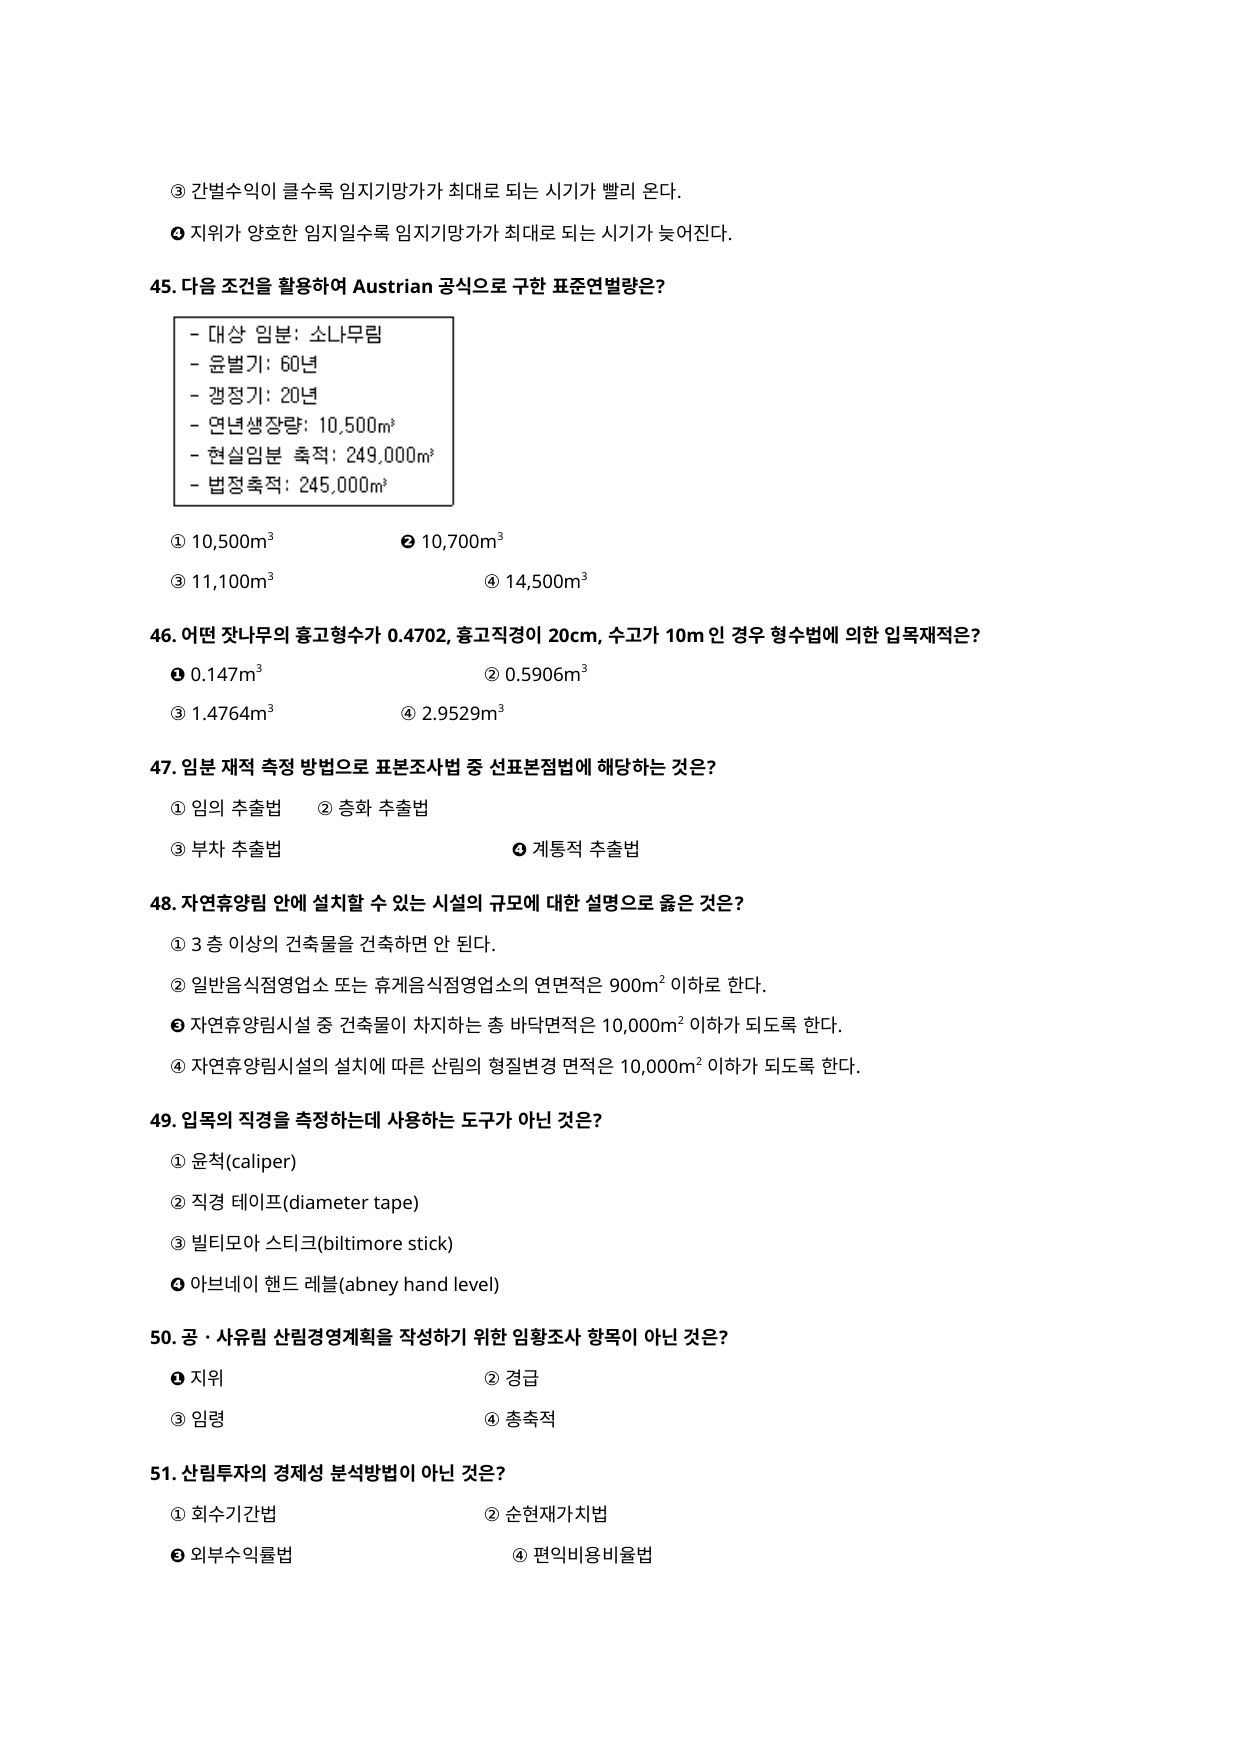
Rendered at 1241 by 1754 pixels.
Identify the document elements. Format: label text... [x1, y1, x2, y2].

text ③ 간벌수익이 클수록 임지기망가가 최대로 되는 시기가 빨리 온다. [150, 177, 1090, 204]
text ① 윤척(caliper) [150, 1146, 1090, 1174]
text 47. 임분 재적 측정 방법으로 표본조사법 중 선표본점법에 해당하는 것은? [150, 753, 1090, 780]
text 50. 공ㆍ사유림 산림경영계획을 작성하기 위한 임황조사 항목이 아닌 것은? [150, 1323, 1090, 1350]
text ② 일반음식점영업소 또는 휴게음식점영업소의 연면적은 900m2 이하로 한다. [150, 970, 1090, 997]
text 45. 다음 조건을 활용하여 Austrian 공식으로 구한 표준연벌량은? [150, 272, 1090, 299]
text ❹ 지위가 양호한 임지일수록 임지기망가가 최대로 되는 시기가 늦어진다. [150, 218, 1090, 245]
text ① 3층 이상의 건축물을 건축하면 안 된다. [150, 929, 1090, 956]
text ③ 부차 추출법 ❹ 계통적 추출법 [150, 835, 1090, 862]
text ① 회수기간법 ② 순현재가치법 [150, 1499, 1090, 1527]
text ④ 자연휴양림시설의 설치에 따른 산림의 형질변경 면적은 10,000m2 이하가 되도록 한다. [150, 1052, 1090, 1079]
text ③ 1.4764m3 ④ 2.9529m3 [150, 701, 1090, 726]
picture [169, 312, 459, 510]
text ❹ 아브네이 핸드 레블(abney hand level) [150, 1269, 1090, 1296]
text 49. 입목의 직경을 측정하는데 사용하는 도구가 아닌 것은? [150, 1106, 1090, 1133]
text ③ 빌티모아 스티크(biltimore stick) [150, 1228, 1090, 1256]
text ③ 임령 ④ 총축적 [150, 1405, 1090, 1432]
text ① 10,500m3 ❷ 10,700m3 [150, 529, 1090, 554]
text 51. 산림투자의 경제성 분석방법이 아닌 것은? [150, 1458, 1090, 1486]
text ① 임의 추출법 ② 층화 추출법 [150, 793, 1090, 821]
text ❶ 지위 ② 경급 [150, 1364, 1090, 1391]
text 48. 자연휴양림 안에 설치할 수 있는 시설의 규모에 대한 설명으로 옳은 것은? [150, 888, 1090, 916]
text ❶ 0.147m3 ② 0.5906m3 [150, 661, 1090, 687]
text 46. 어떤 잣나무의 흉고형수가 0.4702, 흉고직경이 20cm, 수고가 10m인 경우 형수법에 의한 입목재적은? [150, 620, 1090, 647]
text ❸ 자연휴양림시설 중 건축물이 차지하는 총 바닥면적은 10,000m2 이하가 되도록 한다. [150, 1011, 1090, 1038]
text ❸ 외부수익률법 ④ 편익비용비율법 [150, 1541, 1090, 1568]
text ② 직경 테이프(diameter tape) [150, 1187, 1090, 1214]
text ③ 11,100m3 ④ 14,500m3 [150, 568, 1090, 594]
